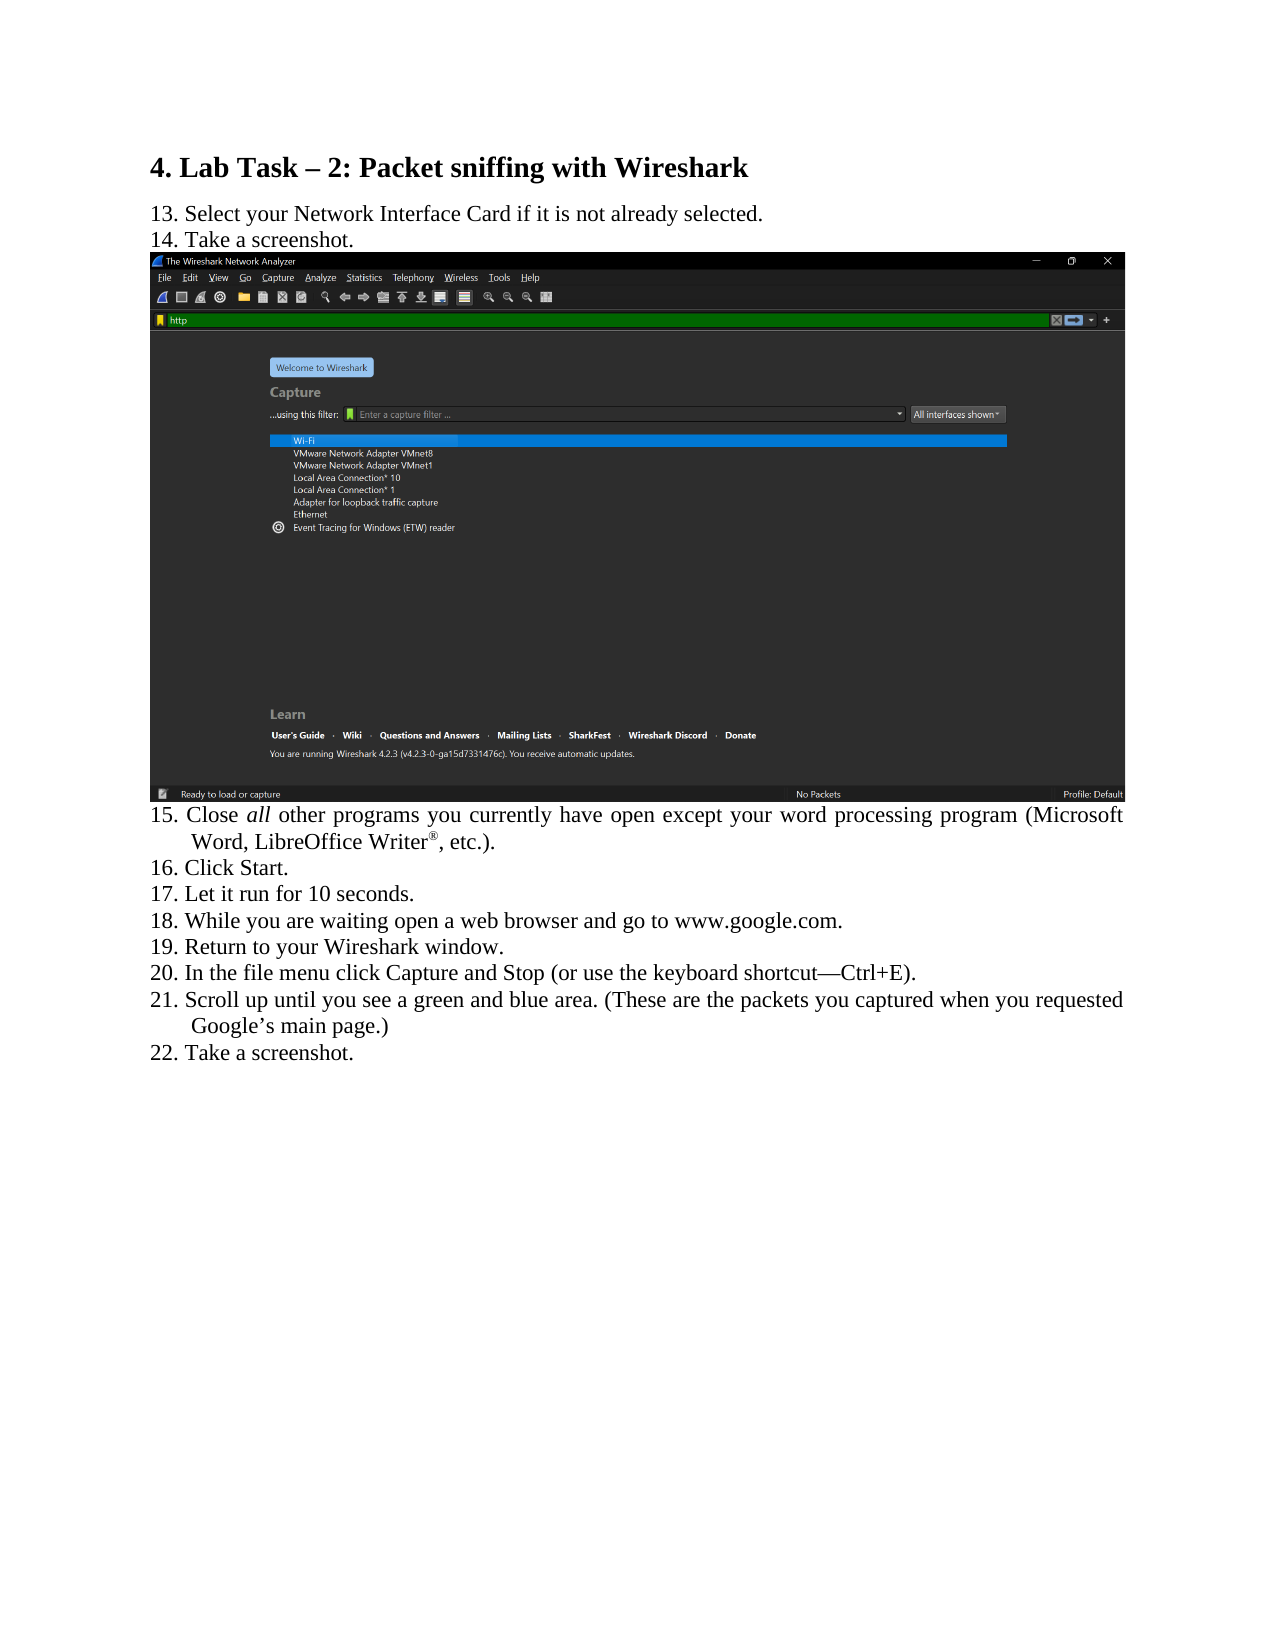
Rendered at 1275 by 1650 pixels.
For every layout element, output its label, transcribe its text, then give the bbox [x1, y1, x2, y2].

text 20. In the file menu click Capture and Stop (or use the keyboard shortcut—Ctrl+E). [150, 959, 1125, 986]
text 21. Scroll up until you see a green and blue area. (These are the packets you captured when you requested Google’s main page.) [150, 986, 1125, 1038]
picture [150, 252, 1125, 802]
text 13. Select your Network Interface Card if it is not already selected. [150, 200, 1125, 227]
text 4. Lab Task – 2: Packet sniffing with Wireshark [150, 150, 1125, 183]
text 19. Return to your Wireshark window. [150, 933, 1125, 959]
text 16. Click Start. [150, 854, 1125, 880]
text 15. Close all other programs you currently have open except your word processing program (Microsoft Word, LibreOffice Writer®, etc.). [150, 802, 1125, 854]
text 17. Let it run for 10 seconds. [150, 880, 1125, 907]
text 14. Take a screenshot. [150, 227, 1125, 252]
text 18. While you are waiting open a web browser and go to www.google.com. [150, 907, 1125, 933]
text 22. Take a screenshot. [150, 1038, 1125, 1065]
